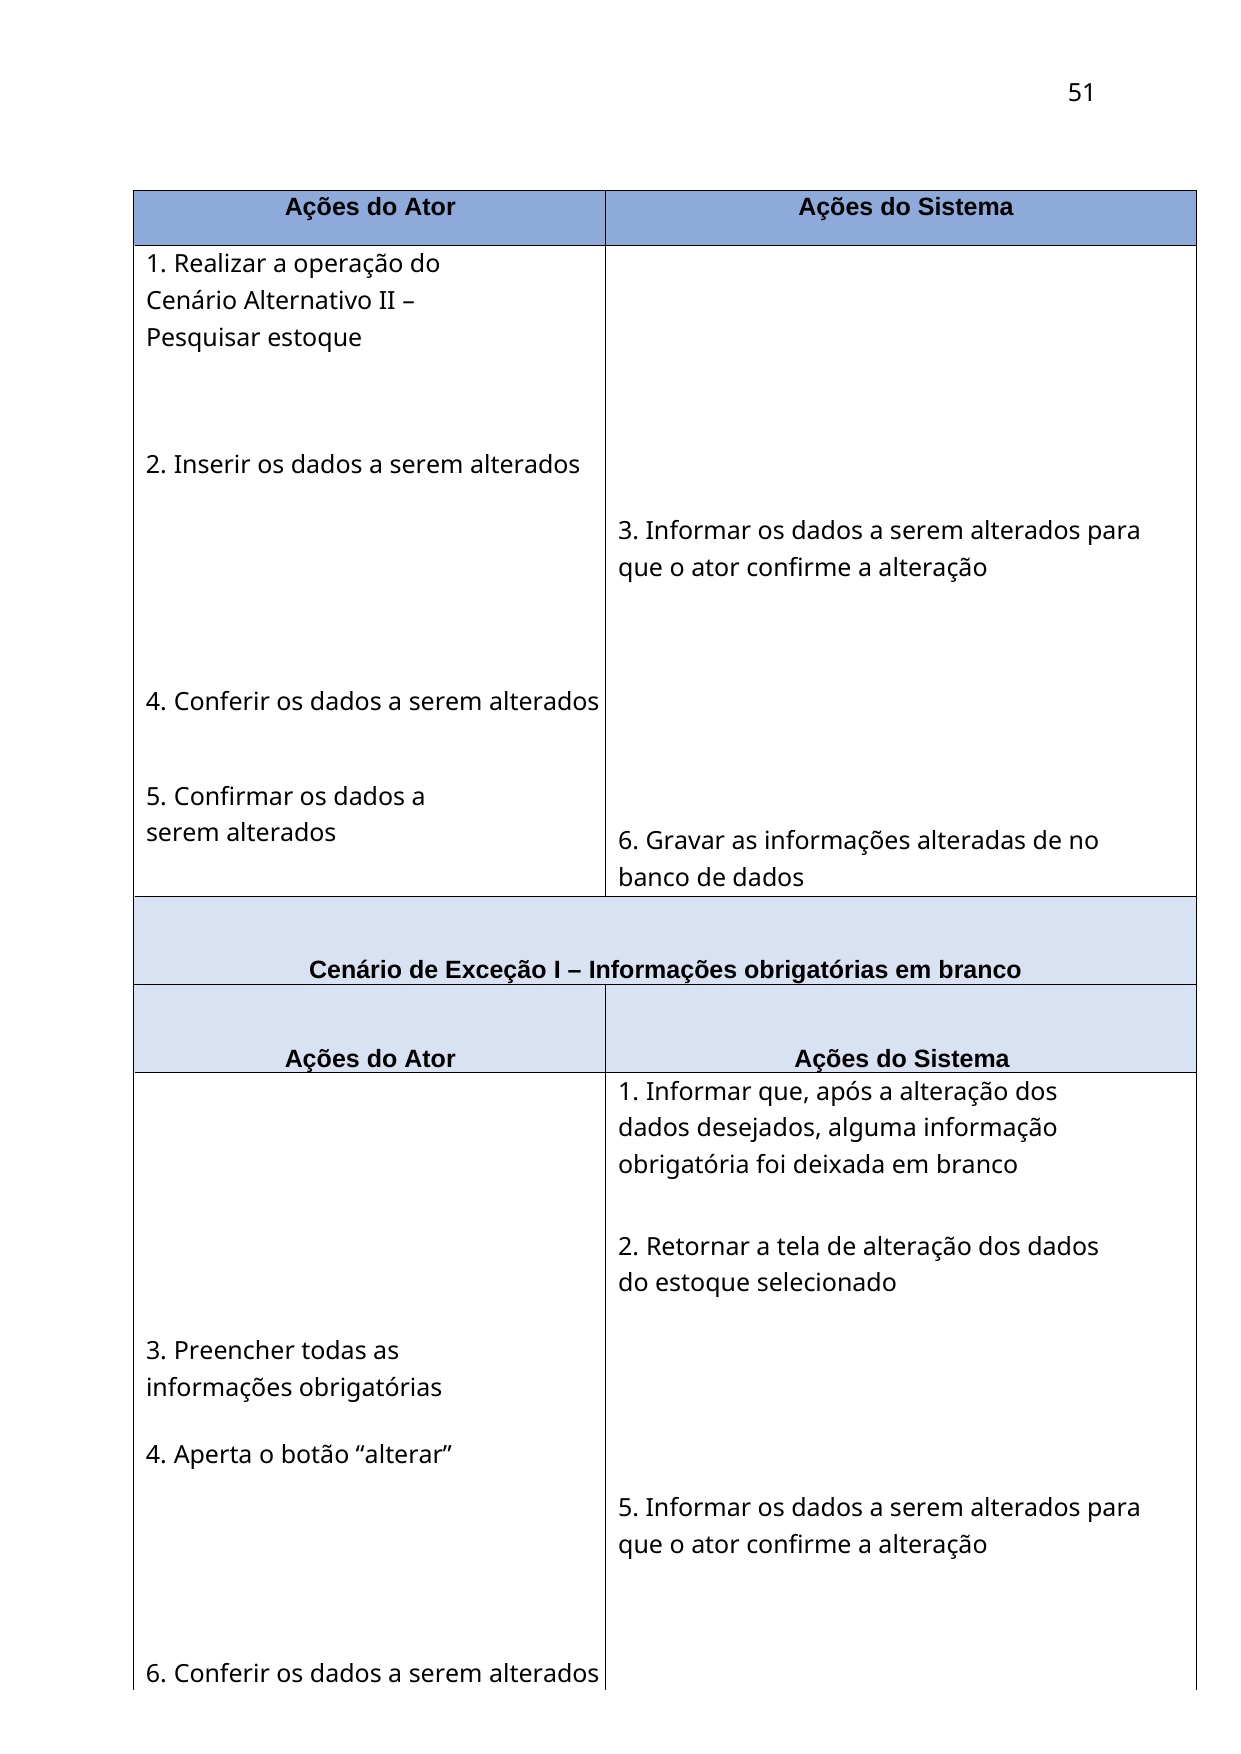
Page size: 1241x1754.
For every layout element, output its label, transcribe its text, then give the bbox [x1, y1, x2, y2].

table_cell Ações do Ator [134, 985, 605, 1072]
table_cell 3. Informar os dados a serem alterados para que o ator confirme a alteração 6. Gravar as informações alteradas de no banco de dados [606, 246, 1196, 896]
table_cell Cenário de Exceção I – Informações obrigatórias em branco [134, 897, 1196, 984]
table_header Ações do Ator [134, 191, 605, 245]
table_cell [134, 1073, 605, 1689]
table_cell Realizar a operação do Cenário Alternativo II – Pesquisar estoque Inserir os dados a serem alterados Conferir os dados a serem alterados Confirmar os dados a serem alterados [134, 246, 605, 896]
table_cell Ações do Sistema [606, 985, 1196, 1072]
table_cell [606, 1073, 1196, 1689]
table_header Ações do Sistema [606, 191, 1196, 245]
